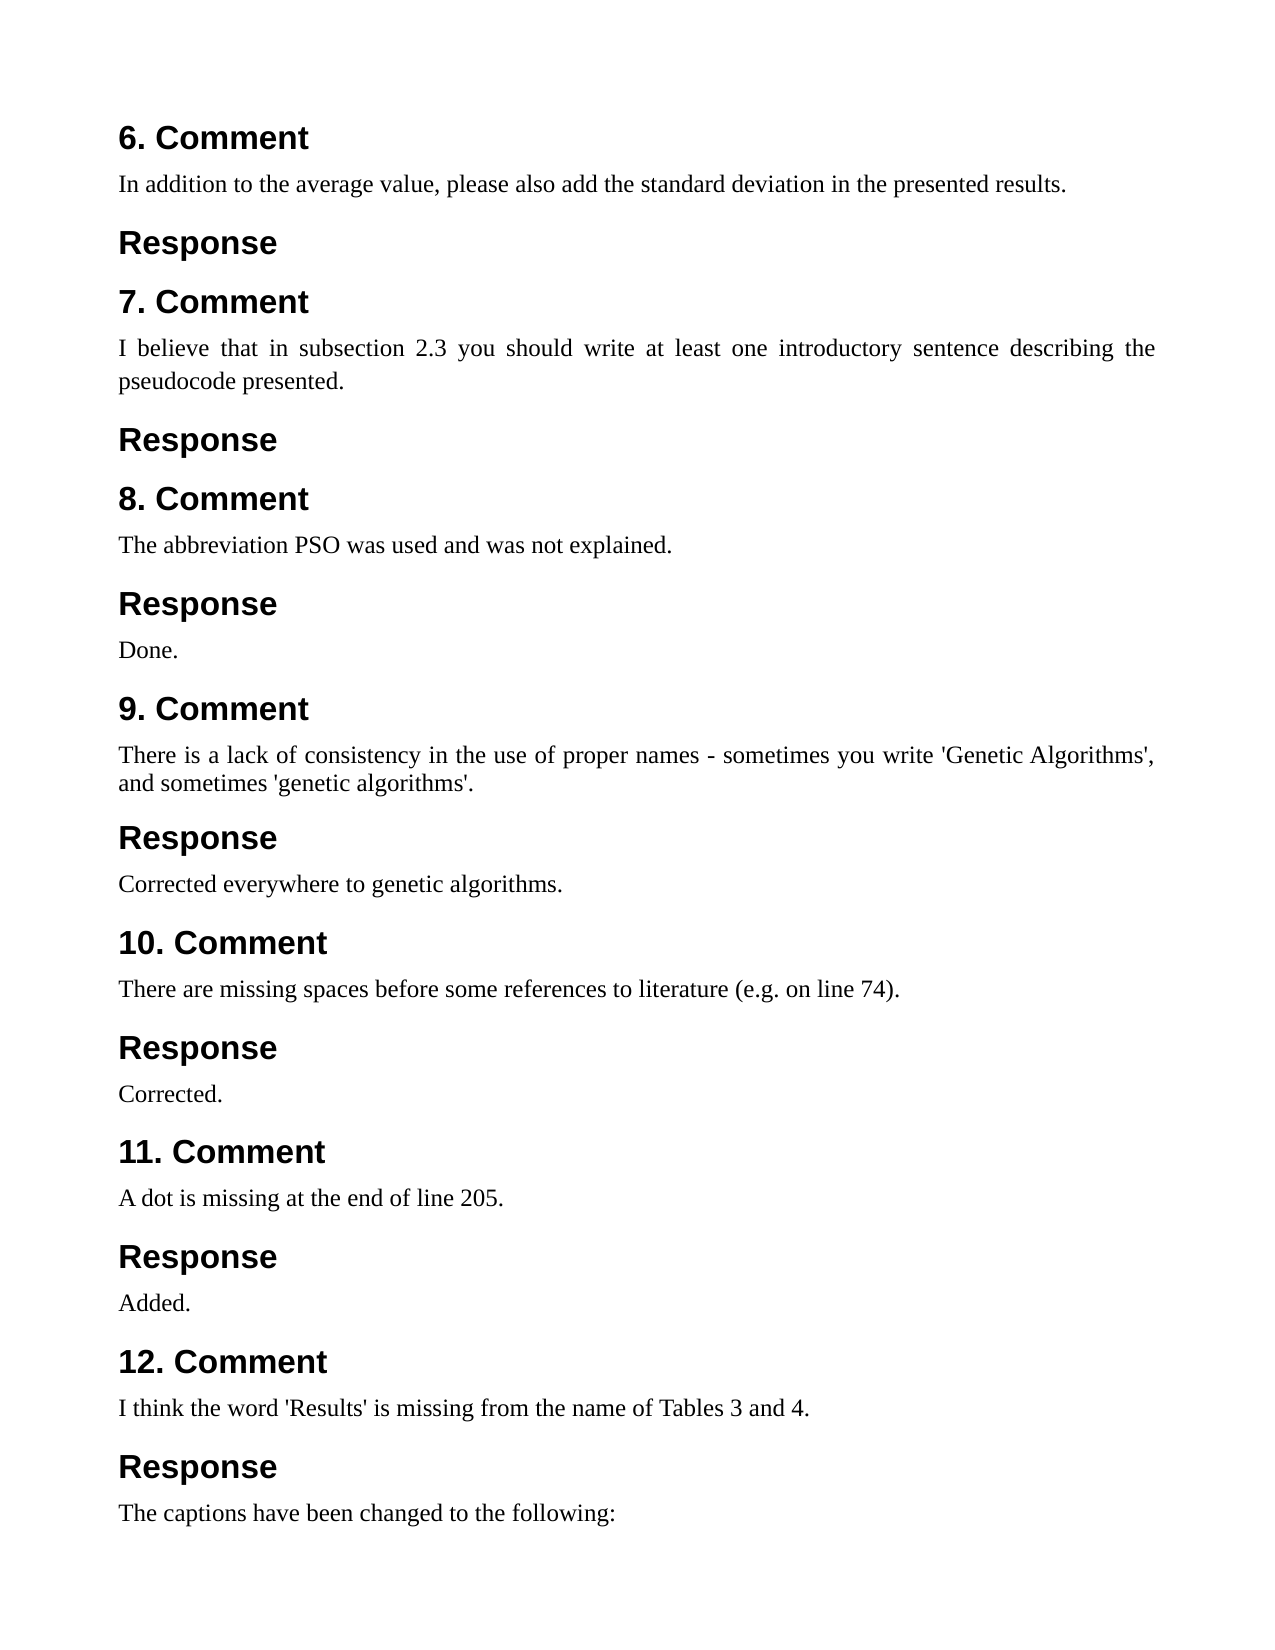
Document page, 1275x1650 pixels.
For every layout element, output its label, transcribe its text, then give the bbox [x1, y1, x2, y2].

text The captions have been changed to the following: [118, 1498, 1157, 1527]
text There are missing spaces before some references to literature (e.g. on line 74). [118, 974, 1157, 1003]
subtitle 7. Comment [118, 282, 1157, 321]
subtitle 8. Comment [118, 479, 1157, 518]
text Done. [118, 635, 1157, 664]
text In addition to the average value, please also add the standard deviation in the presented results. [118, 169, 1157, 198]
text Corrected everywhere to genetic algorithms. [118, 869, 1157, 898]
subtitle Response [118, 420, 1157, 458]
text The abbreviation PSO was used and was not explained. [118, 530, 1157, 559]
text Added. [118, 1288, 1157, 1317]
subtitle Response [118, 1237, 1157, 1276]
subtitle 12. Comment [118, 1342, 1157, 1381]
text I think the word 'Results' is missing from the name of Tables 3 and 4. [118, 1393, 1157, 1422]
text Corrected. [118, 1079, 1157, 1107]
text A dot is missing at the end of line 205. [118, 1183, 1157, 1212]
subtitle Response [118, 223, 1157, 261]
subtitle Response [118, 1028, 1157, 1066]
subtitle 6. Comment [118, 118, 1157, 157]
subtitle 10. Comment [118, 923, 1157, 961]
subtitle 9. Comment [118, 689, 1157, 727]
subtitle 11. Comment [118, 1132, 1157, 1171]
subtitle Response [118, 1447, 1157, 1485]
text There is a lack of consistency in the use of proper names - sometimes you write 'Genetic Algorithms', and sometimes 'genetic algorithms'. [118, 740, 1157, 797]
subtitle Response [118, 818, 1157, 857]
subtitle Response [118, 584, 1157, 622]
text I believe that in subsection 2.3 you should write at least one introductory sentence describing the pseudocode presented. [118, 333, 1157, 395]
